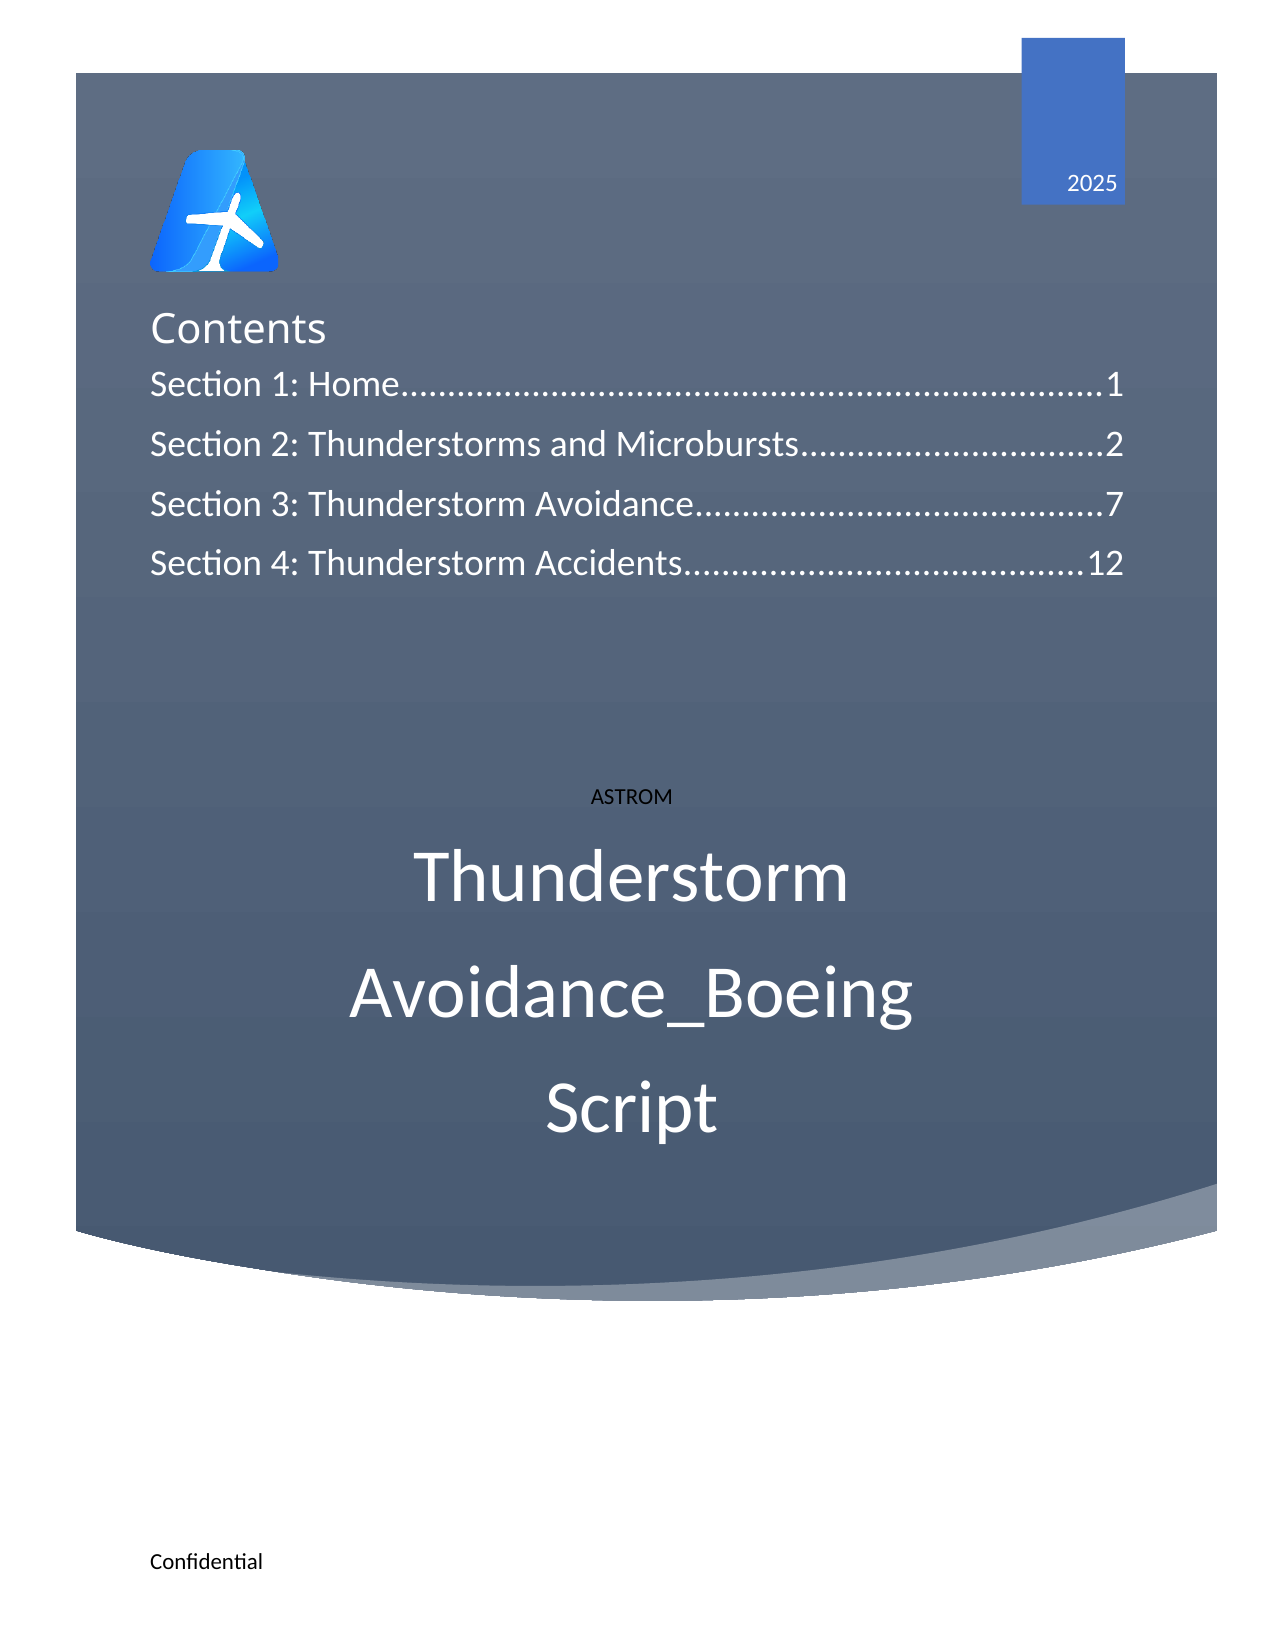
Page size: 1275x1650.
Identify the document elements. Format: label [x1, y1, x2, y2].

picture [150, 150, 279, 272]
